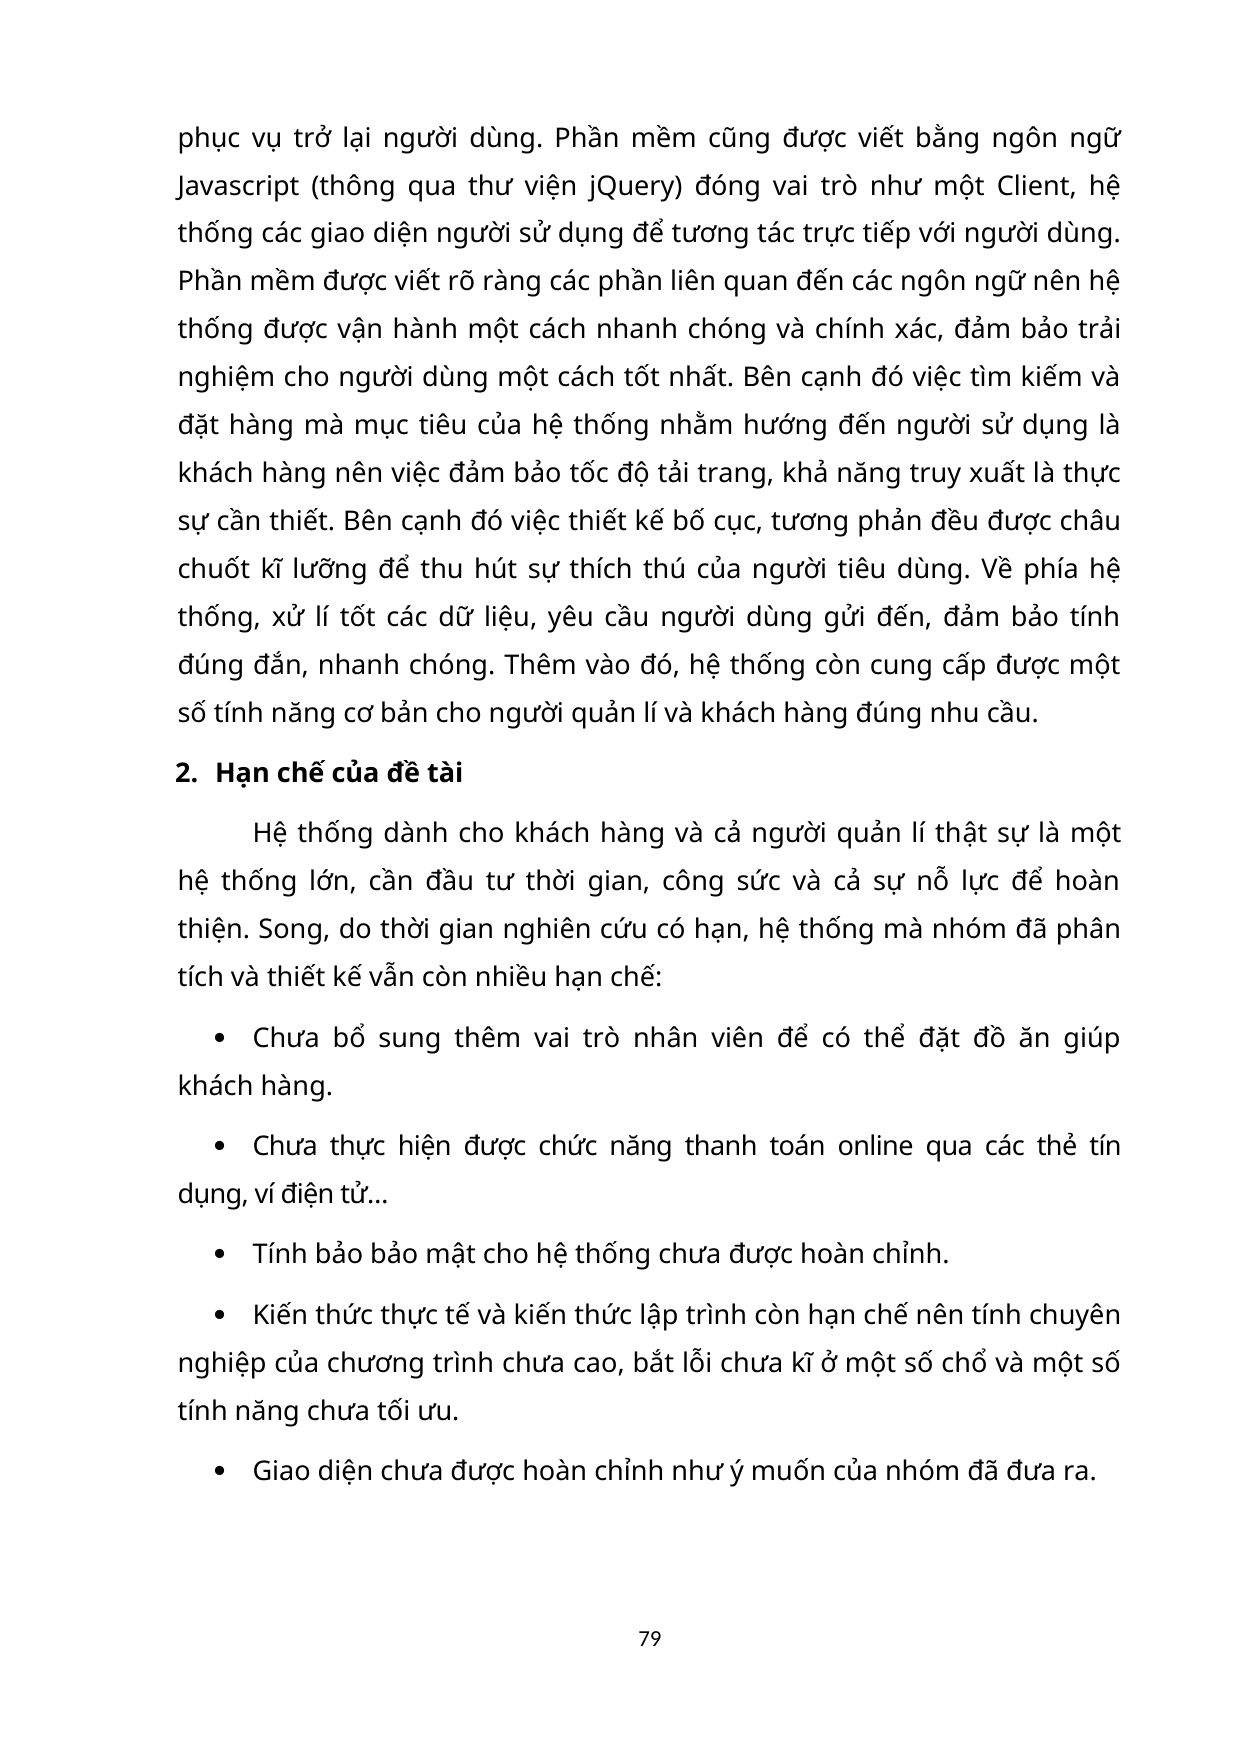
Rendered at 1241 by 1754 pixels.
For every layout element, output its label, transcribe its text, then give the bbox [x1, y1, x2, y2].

list Kiến thức thực tế và kiến thức lập trình còn hạn chế nên tính chuyên nghiệp của chương trình chưa cao, bắt lỗi chưa kĩ ở một số chổ và một số tính năng chưa tối ưu. [177, 1295, 1122, 1428]
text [177, 118, 1122, 730]
list Tính bảo bảo mật cho hệ thống chưa được hoàn chỉnh. [177, 1235, 1122, 1272]
list Chưa thực hiện được chức năng thanh toán online qua các thẻ tín dụng, ví điện tử… [177, 1126, 1122, 1211]
text Hệ thống dành cho khách hàng và cả người quản lí thật sự là một hệ thống lớn, cần đầu tư thời gian, công sức và cả sự nỗ lực để hoàn thiện. Song, do thời gian nghiên cứu có hạn, hệ thống mà nhóm đã phân tích và thiết kế vẫn còn nhiều hạn chế: [177, 814, 1122, 994]
list Hạn chế của đề tài [187, 753, 1122, 790]
list Chưa bổ sung thêm vai trò nhân viên để có thể đặt đồ ăn giúp khách hàng. [177, 1018, 1122, 1103]
list Giao diện chưa được hoàn chỉnh như ý muốn của nhóm đã đưa ra. [177, 1451, 1122, 1488]
